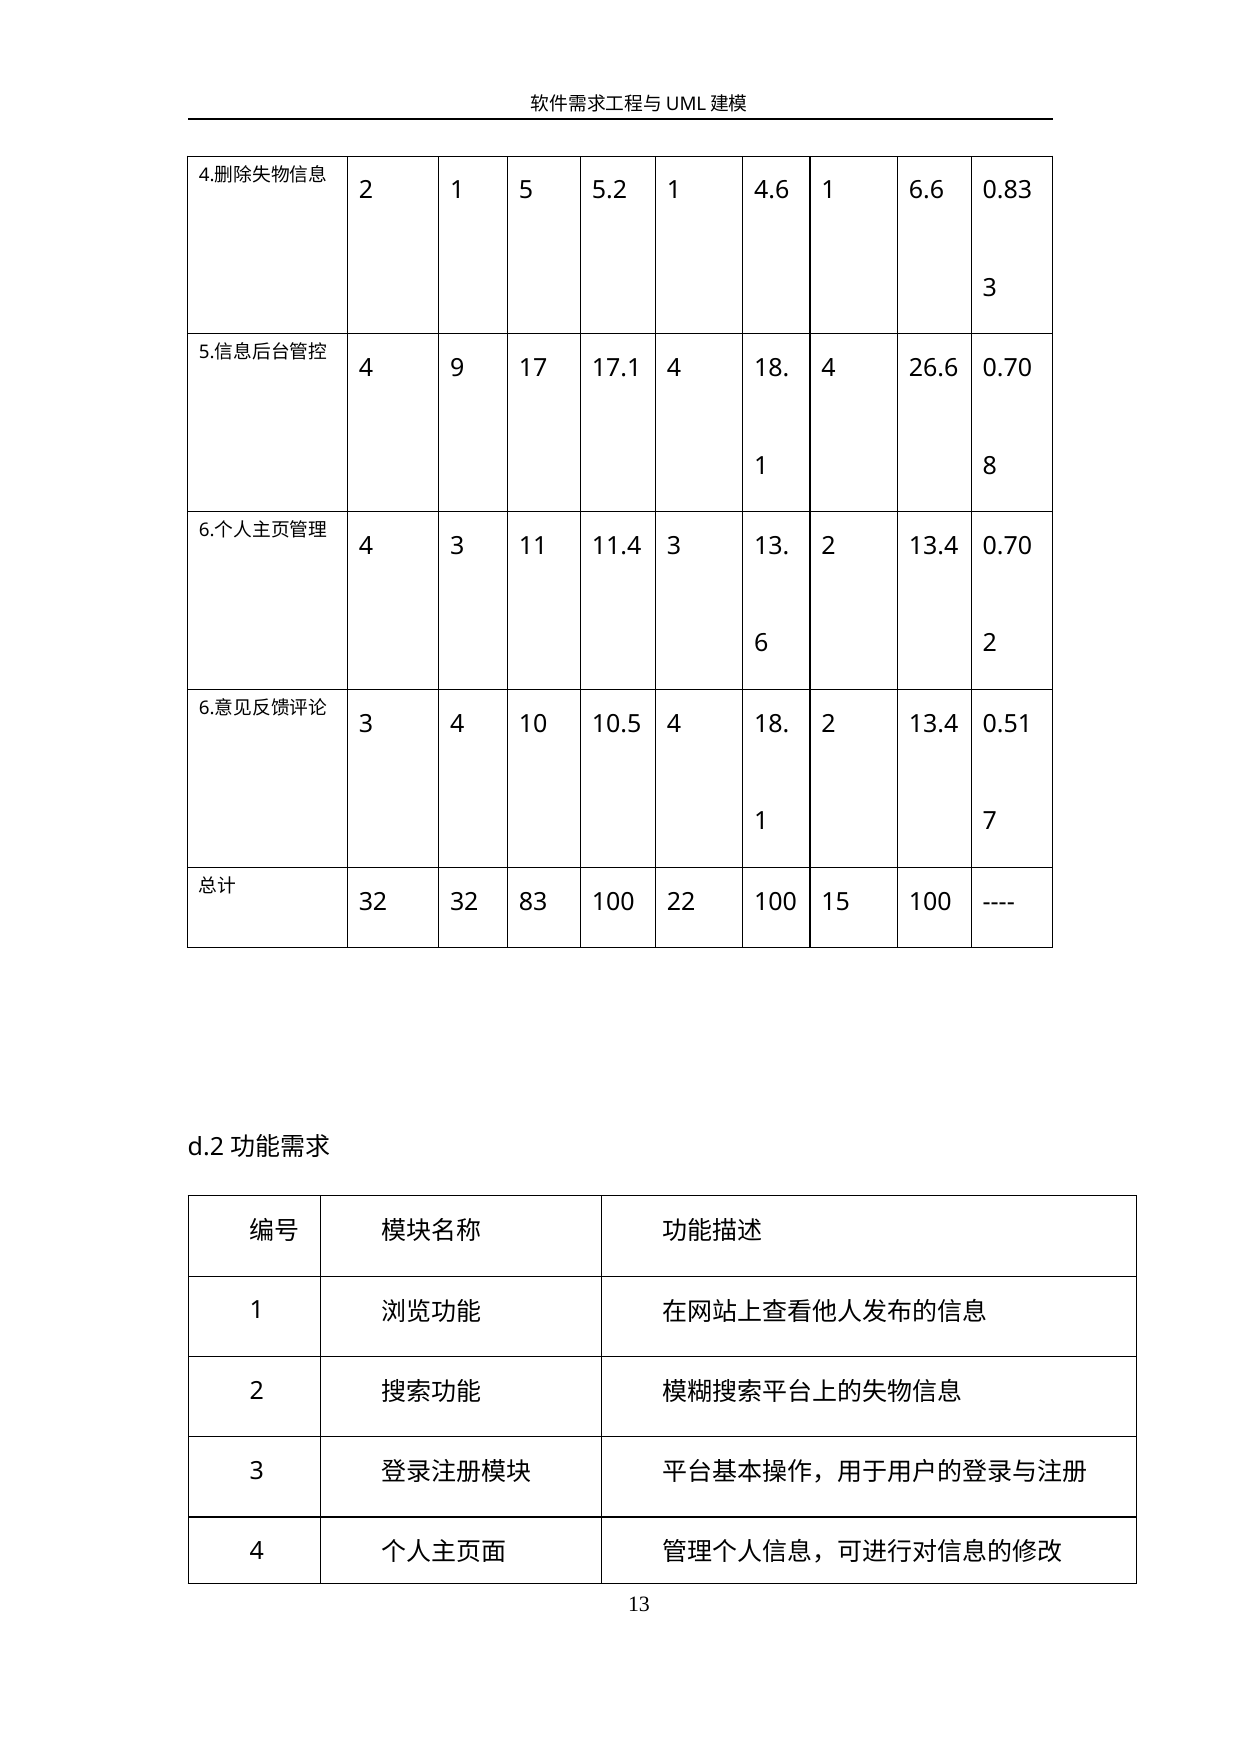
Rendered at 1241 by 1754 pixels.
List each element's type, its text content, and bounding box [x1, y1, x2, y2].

table_cell 总计 [188, 868, 347, 947]
table_cell 在网站上查看他人发布的信息 [602, 1277, 1136, 1356]
table_cell 4.6 [743, 157, 809, 333]
table_cell 4 [656, 334, 742, 511]
table_cell 26.6 [898, 334, 971, 511]
table_header 功能描述 [602, 1196, 1136, 1276]
table_cell 83 [508, 868, 580, 947]
table_cell 3 [348, 690, 438, 867]
table_cell 13.6 [743, 512, 809, 689]
table_cell 模糊搜索平台上的失物信息 [602, 1357, 1136, 1436]
table_cell 10 [508, 690, 580, 867]
table_cell 18.1 [743, 690, 809, 867]
table_cell 4 [348, 512, 438, 689]
text d.2 功能需求 [187, 1112, 1053, 1177]
table_cell 2 [189, 1357, 320, 1436]
table_cell 3 [189, 1437, 320, 1516]
table_cell 3 [656, 512, 742, 689]
table_cell 11 [508, 512, 580, 689]
table_cell 4 [189, 1518, 320, 1582]
table_cell 1 [439, 157, 507, 333]
table_cell 4 [439, 690, 507, 867]
table_cell 管理个人信息，可进行对信息的修改 [602, 1518, 1136, 1582]
table_cell 搜索功能 [321, 1357, 601, 1436]
table_cell 5.信息后台管控 [188, 334, 347, 511]
table_cell 13.4 [898, 512, 971, 689]
table_cell ---- [972, 868, 1052, 947]
table_cell 1 [656, 157, 742, 333]
table_cell 100 [898, 868, 971, 947]
table_cell 登录注册模块 [321, 1437, 601, 1516]
table_cell 9 [439, 334, 507, 511]
table_cell 2 [811, 512, 897, 689]
table_cell 1 [189, 1277, 320, 1356]
table_cell 13.4 [898, 690, 971, 867]
table_cell 0.517 [972, 690, 1052, 867]
table_cell 5 [508, 157, 580, 333]
table_cell 6.6 [898, 157, 971, 333]
table_cell 浏览功能 [321, 1277, 601, 1356]
table_cell 0.702 [972, 512, 1052, 689]
table_cell 17 [508, 334, 580, 511]
table_cell 4 [811, 334, 897, 511]
table_cell 6.意见反馈评论 [188, 690, 347, 867]
table_cell 4 [348, 334, 438, 511]
table_cell 3 [439, 512, 507, 689]
table_cell 17.1 [581, 334, 655, 511]
table_cell 22 [656, 868, 742, 947]
table_cell 11.4 [581, 512, 655, 689]
table_cell 4.删除失物信息 [188, 157, 347, 333]
table_cell 18.1 [743, 334, 809, 511]
table_cell 个人主页面 [321, 1518, 601, 1582]
table_cell 平台基本操作，用于用户的登录与注册 [602, 1437, 1136, 1516]
table_cell 4 [656, 690, 742, 867]
table_cell 100 [743, 868, 809, 947]
table_cell 0.833 [972, 157, 1052, 333]
table_cell 100 [581, 868, 655, 947]
table_cell 15 [811, 868, 897, 947]
table_header 编号 [189, 1196, 320, 1276]
table_cell 6.个人主页管理 [188, 512, 347, 689]
table_cell 1 [811, 157, 897, 333]
table_cell 0.708 [972, 334, 1052, 511]
table_cell 32 [348, 868, 438, 947]
table_cell 10.5 [581, 690, 655, 867]
table_cell 2 [811, 690, 897, 867]
table_cell 2 [348, 157, 438, 333]
table_cell 5.2 [581, 157, 655, 333]
table_cell 32 [439, 868, 507, 947]
table_header 模块名称 [321, 1196, 601, 1276]
